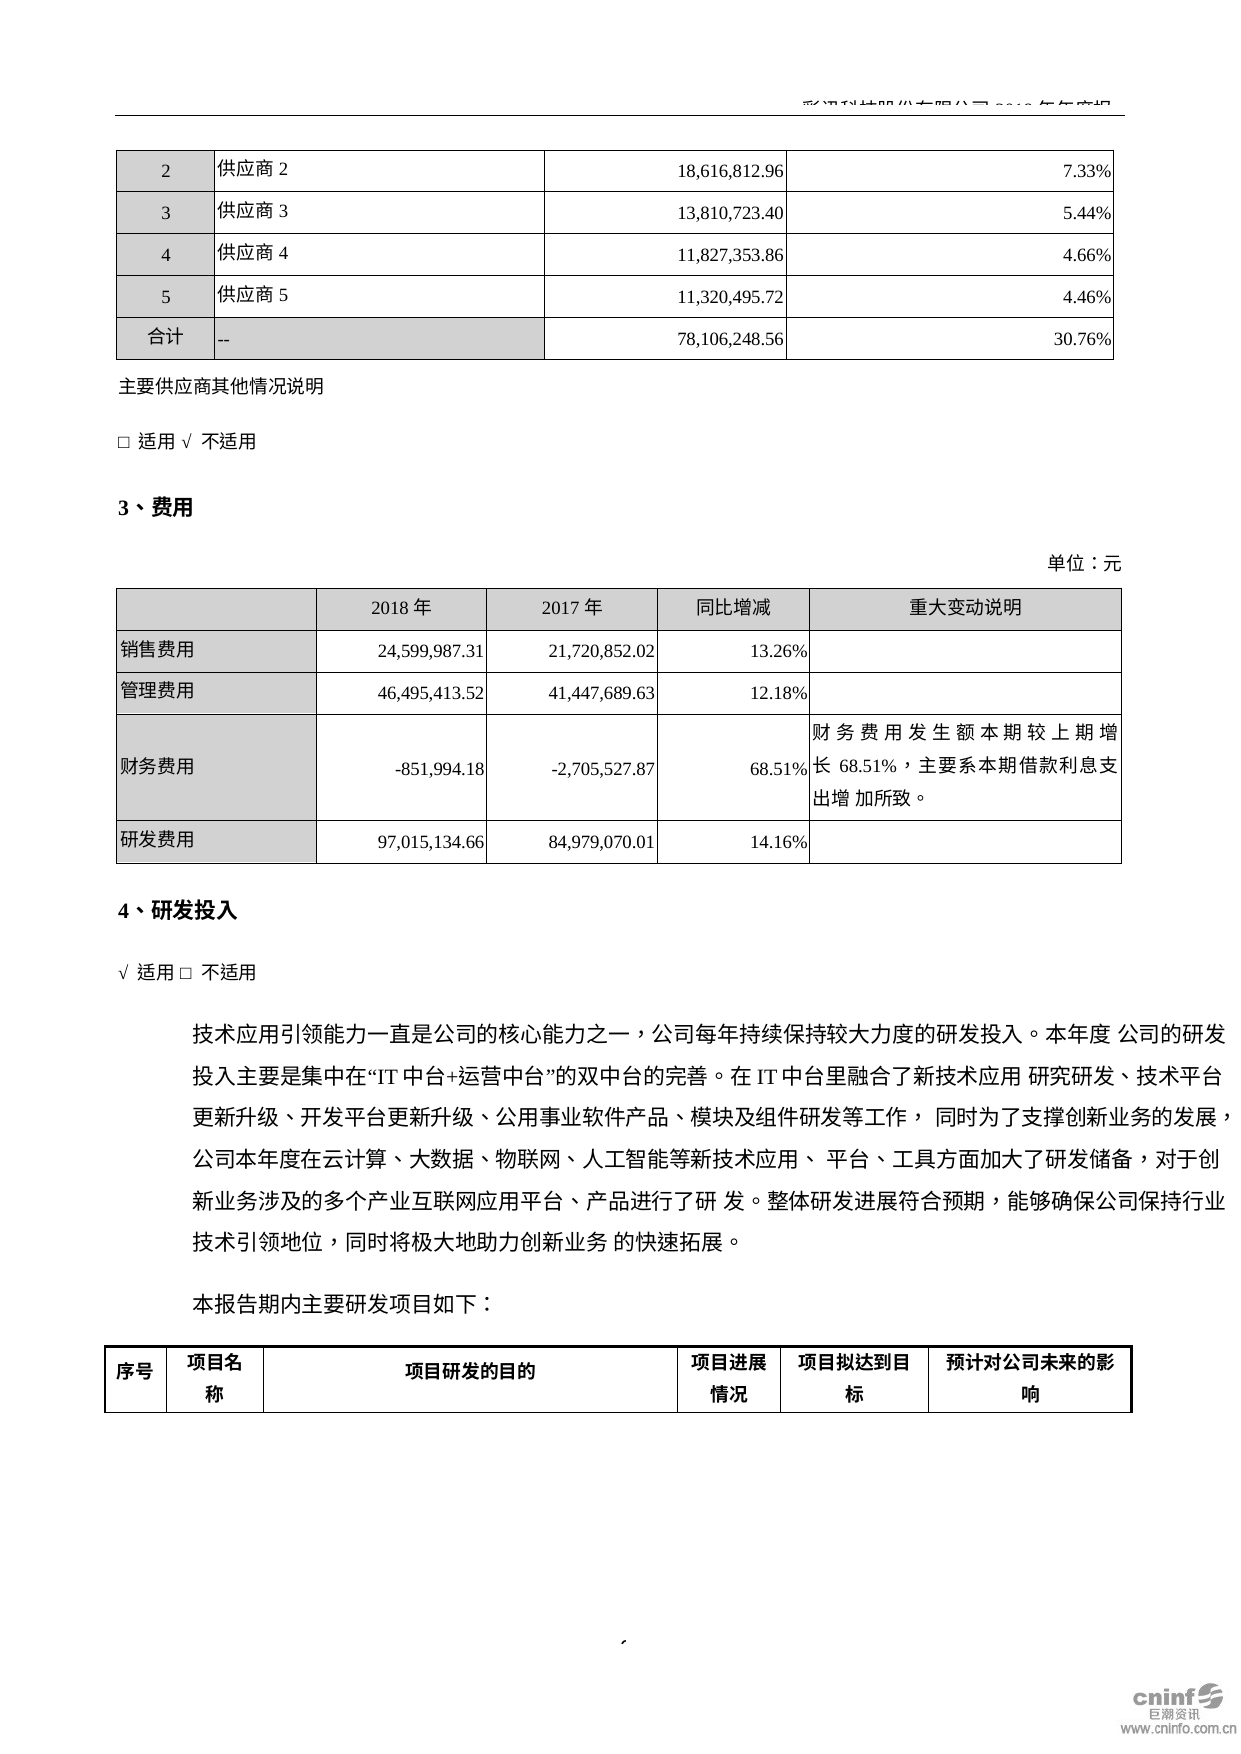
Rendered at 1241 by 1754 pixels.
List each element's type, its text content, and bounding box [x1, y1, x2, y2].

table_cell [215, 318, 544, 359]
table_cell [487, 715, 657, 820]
subtitle 4、研发投入 [118, 891, 1049, 926]
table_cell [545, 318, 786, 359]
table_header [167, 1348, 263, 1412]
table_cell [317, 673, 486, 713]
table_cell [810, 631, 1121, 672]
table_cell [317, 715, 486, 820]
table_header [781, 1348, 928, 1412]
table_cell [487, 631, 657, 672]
subtitle 3、费用 [118, 492, 1049, 522]
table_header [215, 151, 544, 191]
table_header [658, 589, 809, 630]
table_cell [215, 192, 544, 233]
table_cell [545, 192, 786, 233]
text √ 适用 □ 不适用 [118, 959, 1049, 985]
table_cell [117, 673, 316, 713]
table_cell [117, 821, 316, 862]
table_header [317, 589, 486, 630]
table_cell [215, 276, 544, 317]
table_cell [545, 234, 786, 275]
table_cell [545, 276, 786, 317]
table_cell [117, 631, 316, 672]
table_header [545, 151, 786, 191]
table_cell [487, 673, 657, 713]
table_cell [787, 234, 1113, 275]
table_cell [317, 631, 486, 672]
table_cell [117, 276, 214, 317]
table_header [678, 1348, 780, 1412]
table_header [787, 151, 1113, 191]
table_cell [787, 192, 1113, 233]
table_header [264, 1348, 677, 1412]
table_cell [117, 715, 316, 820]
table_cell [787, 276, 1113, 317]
text □ 适用 √ 不适用 [118, 428, 1049, 454]
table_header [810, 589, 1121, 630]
text 技术应用引领能力一直是公司的核心能力之一，公司每年持续保持较大力度的研发投入。本年度 公司的研发投入主要是集中在“IT中台+运营中台”的双中台的完善。在IT中台里融合了新技术应用 研究研发、技术平台更新升级、开发平台更新升级、公用事业软件产品、模块及组件研发等工作， 同时为了支撑创新业务的发展，公司本年度在云计算、大数据、物联网、人工智能等新技术应用、 平台、工具方面加大了研发储备，对于创新业务涉及的多个产业互联网应用平台、产品进行了研 发。整体研发进展符合预期，能够确保公司保持行业技术引领地位，同时将极大地助力创新业务 的快速拓展。 [192, 1019, 1240, 1257]
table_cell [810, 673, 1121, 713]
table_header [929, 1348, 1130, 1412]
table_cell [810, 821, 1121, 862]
text 主要供应商其他情况说明 [118, 374, 1049, 399]
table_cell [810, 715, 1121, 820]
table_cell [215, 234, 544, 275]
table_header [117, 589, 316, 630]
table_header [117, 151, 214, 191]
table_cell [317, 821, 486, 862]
picture [1115, 1680, 1240, 1737]
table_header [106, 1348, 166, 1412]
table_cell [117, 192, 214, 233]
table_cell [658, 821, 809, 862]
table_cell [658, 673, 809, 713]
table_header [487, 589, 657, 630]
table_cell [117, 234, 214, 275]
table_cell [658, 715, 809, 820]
text 本报告期内主要研发项目如下： [192, 1289, 1049, 1319]
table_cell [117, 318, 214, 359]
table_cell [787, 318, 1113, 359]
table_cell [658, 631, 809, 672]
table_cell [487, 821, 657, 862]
text 单位：元 [94, 551, 1122, 576]
